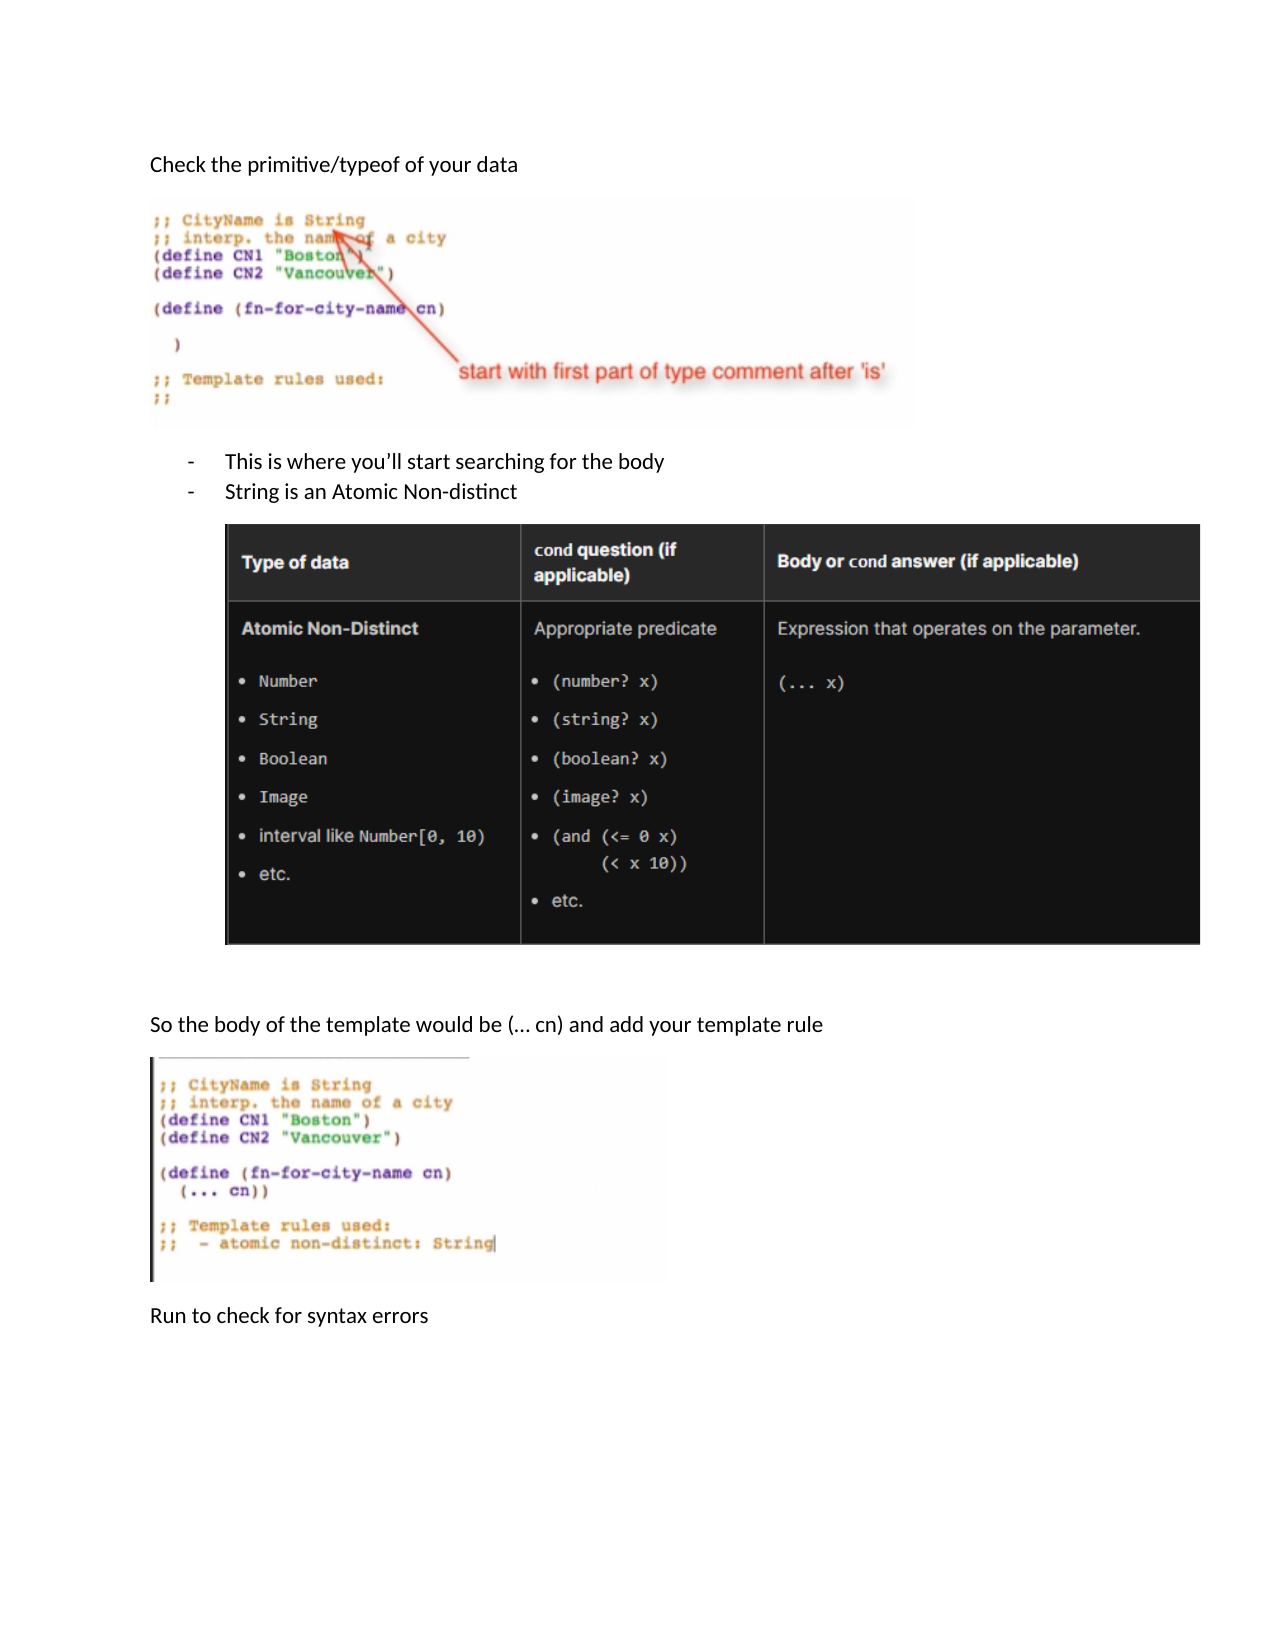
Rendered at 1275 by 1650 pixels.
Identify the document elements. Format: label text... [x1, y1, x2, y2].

picture [150, 1057, 668, 1282]
text Run to check for syntax errors [150, 1301, 1125, 1329]
picture [150, 196, 916, 429]
picture [225, 524, 1200, 945]
text Check the primitive/typeof of your data [150, 150, 1125, 178]
list This is where you’ll start searching for the body [187, 447, 1125, 475]
text So the body of the template would be (… cn) and add your template rule [150, 1010, 1125, 1038]
list String is an Atomic Non-distinct [187, 477, 1125, 505]
